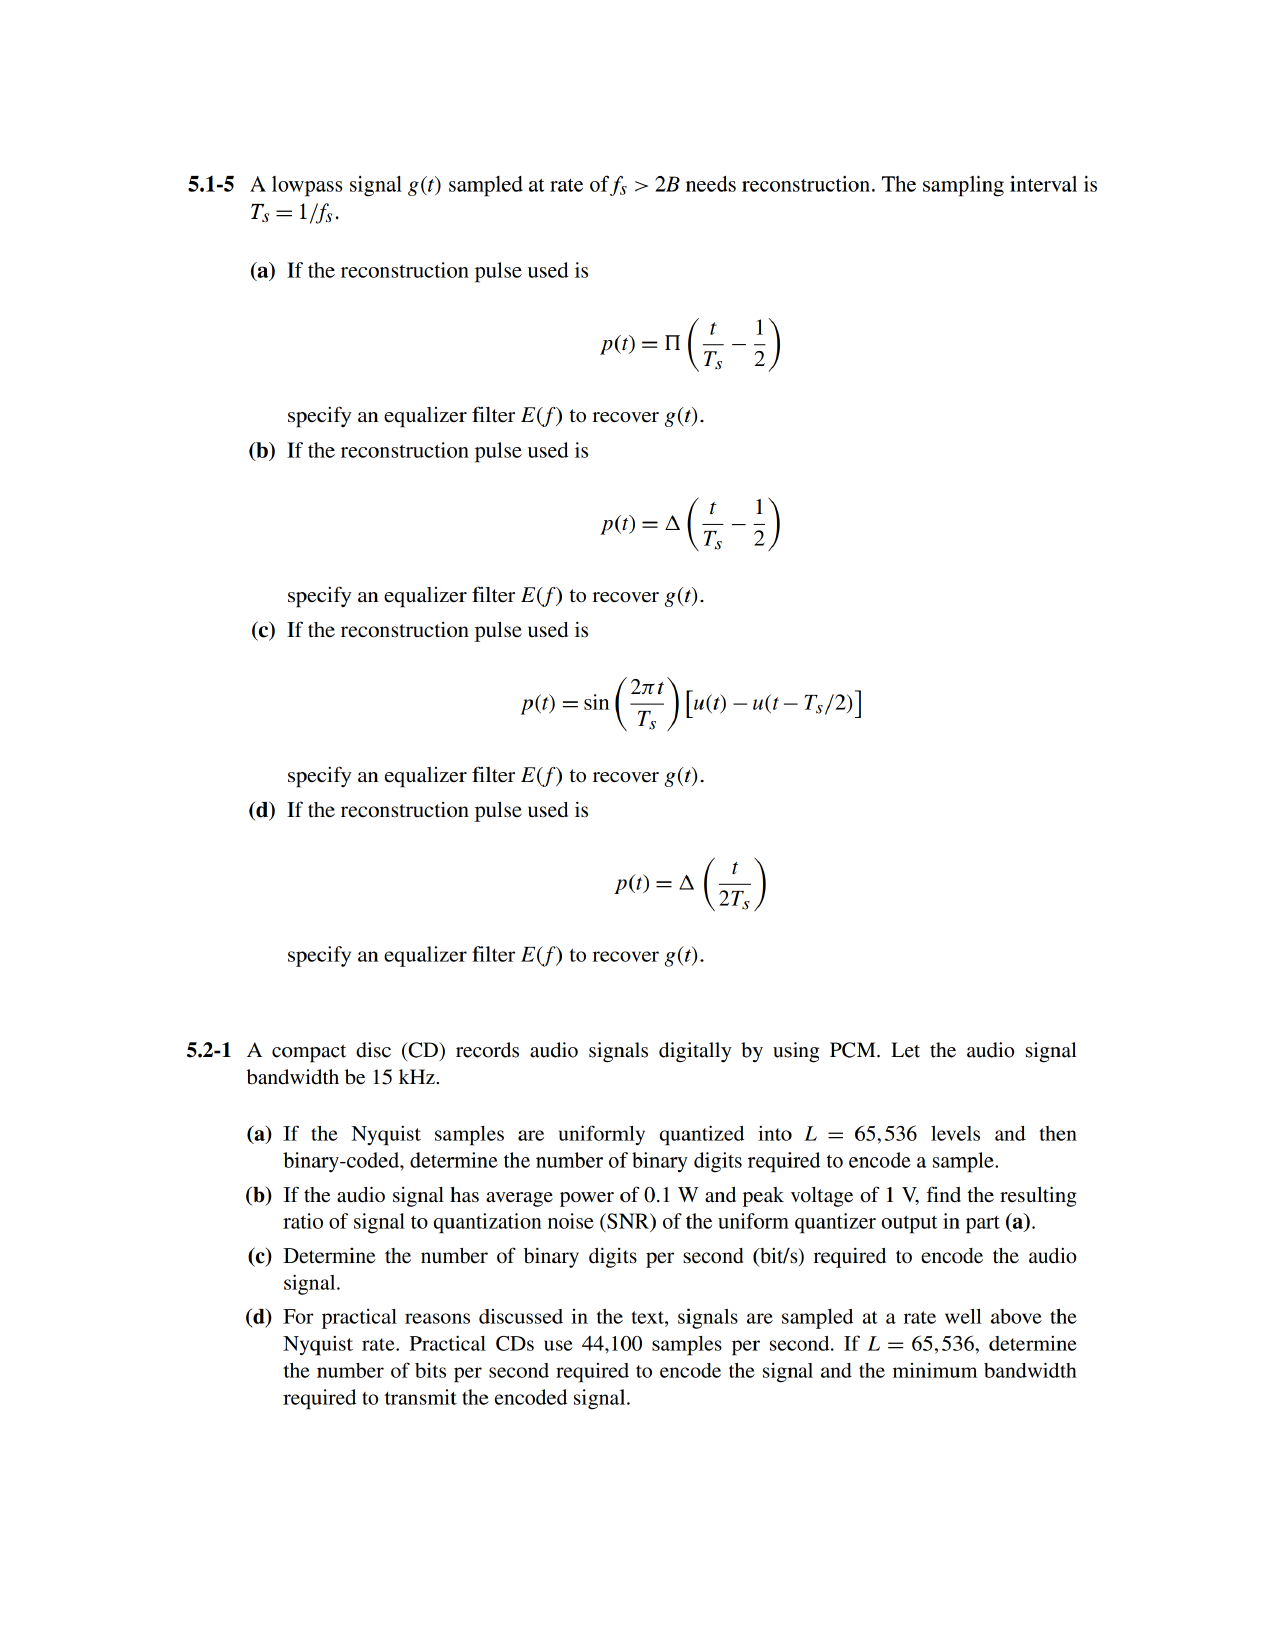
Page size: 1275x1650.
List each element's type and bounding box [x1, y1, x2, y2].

picture [150, 1024, 1125, 1427]
picture [150, 150, 1125, 992]
